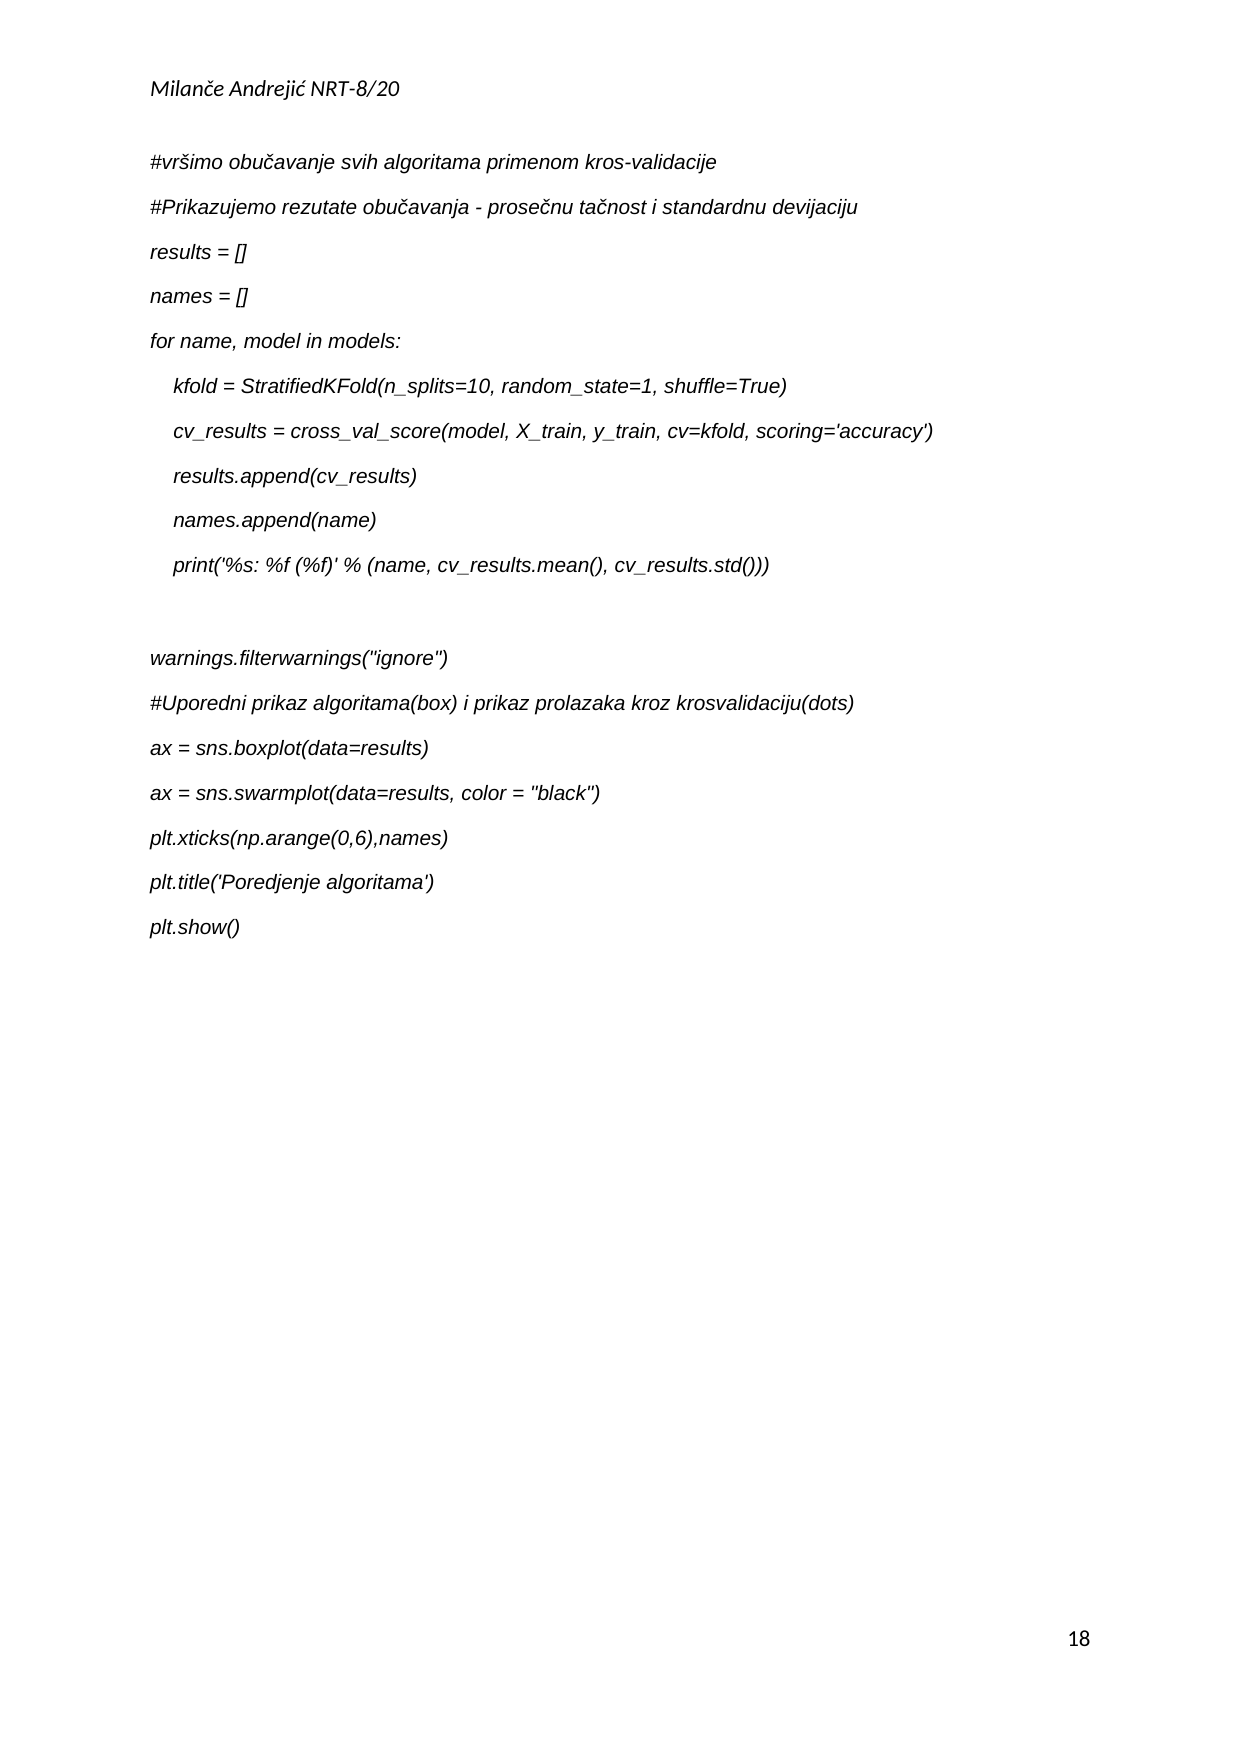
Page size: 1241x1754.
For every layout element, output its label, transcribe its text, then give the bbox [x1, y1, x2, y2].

text names = [] [150, 284, 1090, 308]
text ax = sns.boxplot(data=results) [150, 736, 1090, 760]
text plt.xticks(np.arange(0,6),names) [150, 825, 1090, 849]
text print('%s: %f (%f)' % (name, cv_results.mean(), cv_results.std())) [150, 553, 1090, 577]
text kfold = StratifiedKFold(n_splits=10, random_state=1, shuffle=True) [150, 374, 1090, 398]
text results.append(cv_results) [150, 463, 1090, 487]
text names.append(name) [150, 508, 1090, 532]
text warnings.filterwarnings("ignore") [150, 646, 1090, 670]
text #Uporedni prikaz algoritama(box) i prikaz prolazaka kroz krosvalidaciju(dots) [150, 691, 1090, 715]
text for name, model in models: [150, 329, 1090, 353]
text results = [] [150, 239, 1090, 263]
text #Prikazujemo rezutate obučavanja - prosečnu tačnost i standardnu devijaciju [150, 195, 1090, 219]
text ax = sns.swarmplot(data=results, color = "black") [150, 781, 1090, 804]
text plt.title('Poredjenje algoritama') [150, 870, 1090, 894]
text #vršimo obučavanje svih algoritama primenom kros-validacije [150, 150, 1090, 174]
text plt.show() [150, 915, 1090, 939]
text cv_results = cross_val_score(model, X_train, y_train, cv=kfold, scoring='accuracy') [150, 419, 1090, 443]
